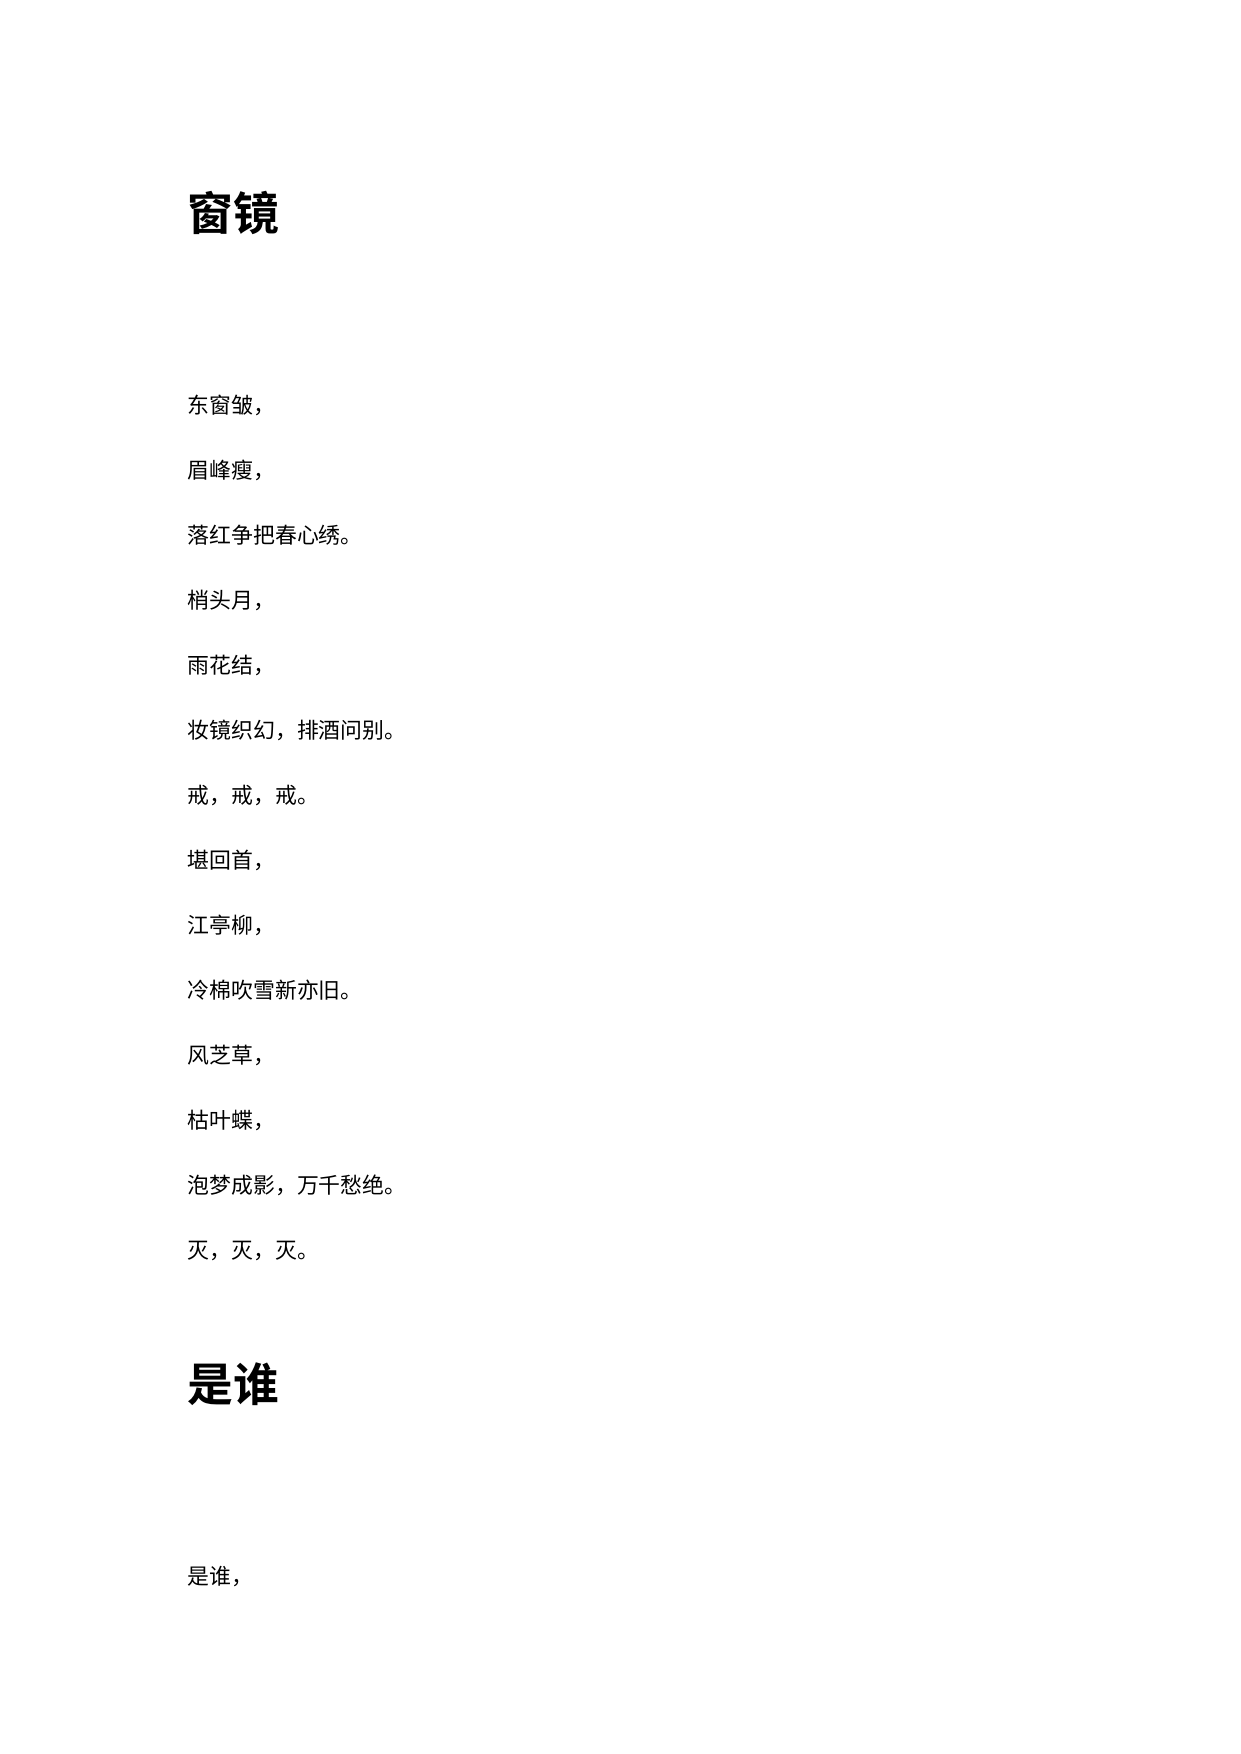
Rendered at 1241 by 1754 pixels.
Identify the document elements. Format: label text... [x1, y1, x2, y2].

text 枯叶蝶， [187, 1102, 1053, 1135]
subtitle 窗镜 [187, 162, 1053, 259]
text 冷棉吹雪新亦旧。 [187, 972, 1053, 1005]
subtitle 是谁 [187, 1333, 1053, 1430]
text 妆镜织幻，排酒问别。 [187, 712, 1053, 745]
text 眉峰瘦， [187, 452, 1053, 485]
text 是谁， [187, 1558, 1053, 1591]
text 灭，灭，灭。 [187, 1232, 1053, 1265]
text 泡梦成影，万千愁绝。 [187, 1167, 1053, 1200]
text 江亭柳， [187, 907, 1053, 940]
text 落红争把春心绣。 [187, 517, 1053, 550]
text 雨花结， [187, 647, 1053, 680]
text 梢头月， [187, 582, 1053, 615]
text 堪回首， [187, 842, 1053, 875]
text 戒，戒，戒。 [187, 777, 1053, 810]
text 风芝草， [187, 1037, 1053, 1070]
text 东窗皱， [187, 387, 1053, 420]
